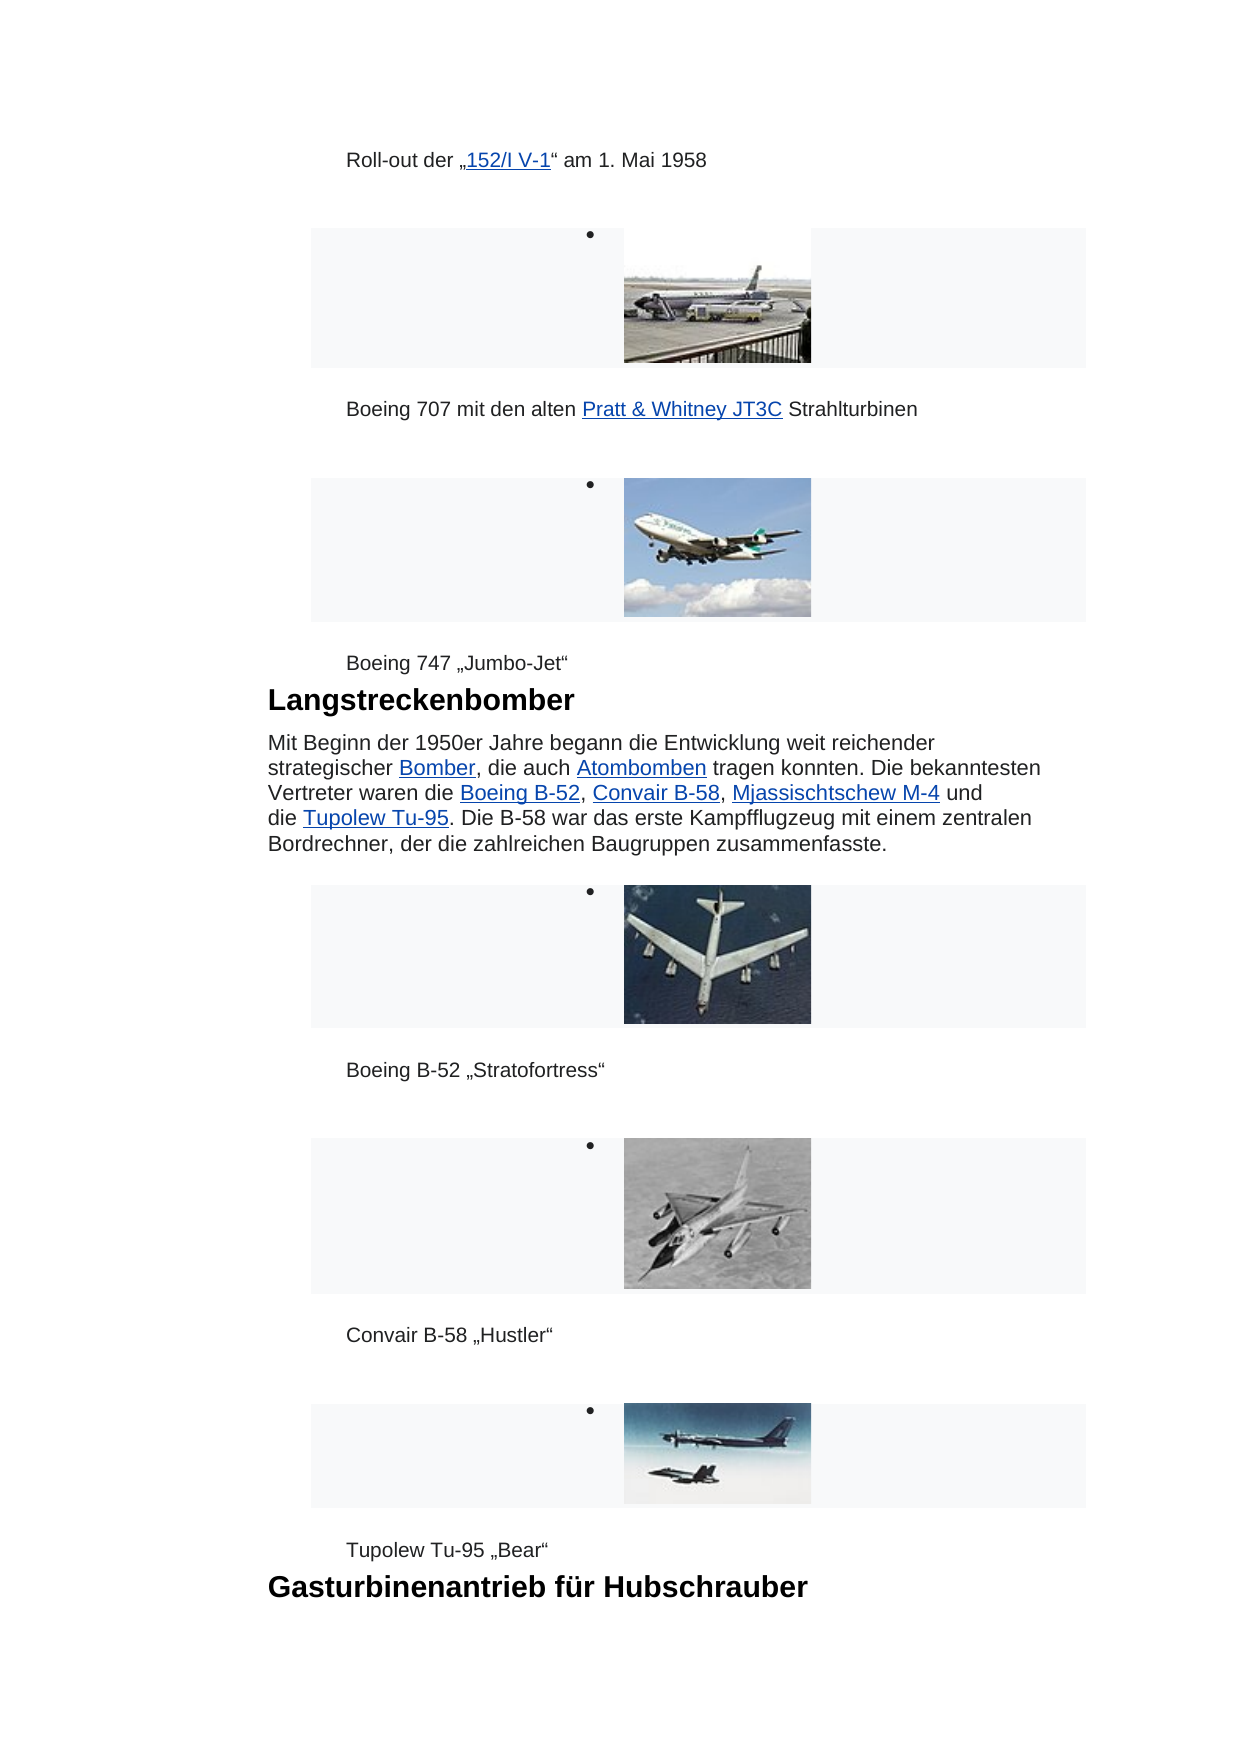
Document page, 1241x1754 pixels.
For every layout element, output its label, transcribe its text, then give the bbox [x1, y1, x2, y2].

text Gasturbinenantrieb für Hubschrauber [268, 1569, 1093, 1604]
text Convair B-58 „Hustler“ [346, 1323, 1089, 1347]
text Mit Beginn der 1950er Jahre begann die Entwicklung weit reichender strategischer Bomber, die auch Atombomben tragen konnten. Die bekanntesten Vertreter waren die Boeing B-52, Convair B-58, Mjassischtschew M-4 und die Tupolew Tu-95. Die B-58 war das erste Kampfflugzeug mit einem zentralen Bordrechner, der die zahlreichen Baugruppen zusammenfasste. [268, 730, 1093, 856]
text Langstreckenbomber [268, 682, 1093, 717]
picture [624, 1403, 812, 1504]
text Boeing B-52 „Stratofortress“ [346, 1058, 1089, 1082]
picture [624, 478, 812, 617]
picture [624, 228, 812, 363]
picture [624, 885, 812, 1024]
text Roll-out der „152/I V-1“ am 1. Mai 1958 [346, 148, 1089, 172]
text Boeing 747 „Jumbo-Jet“ [346, 651, 1089, 675]
text Tupolew Tu-95 „Bear“ [346, 1538, 1089, 1562]
text Boeing 707 mit den alten Pratt & Whitney JT3C Strahlturbinen [346, 397, 1089, 421]
picture [624, 1138, 812, 1289]
